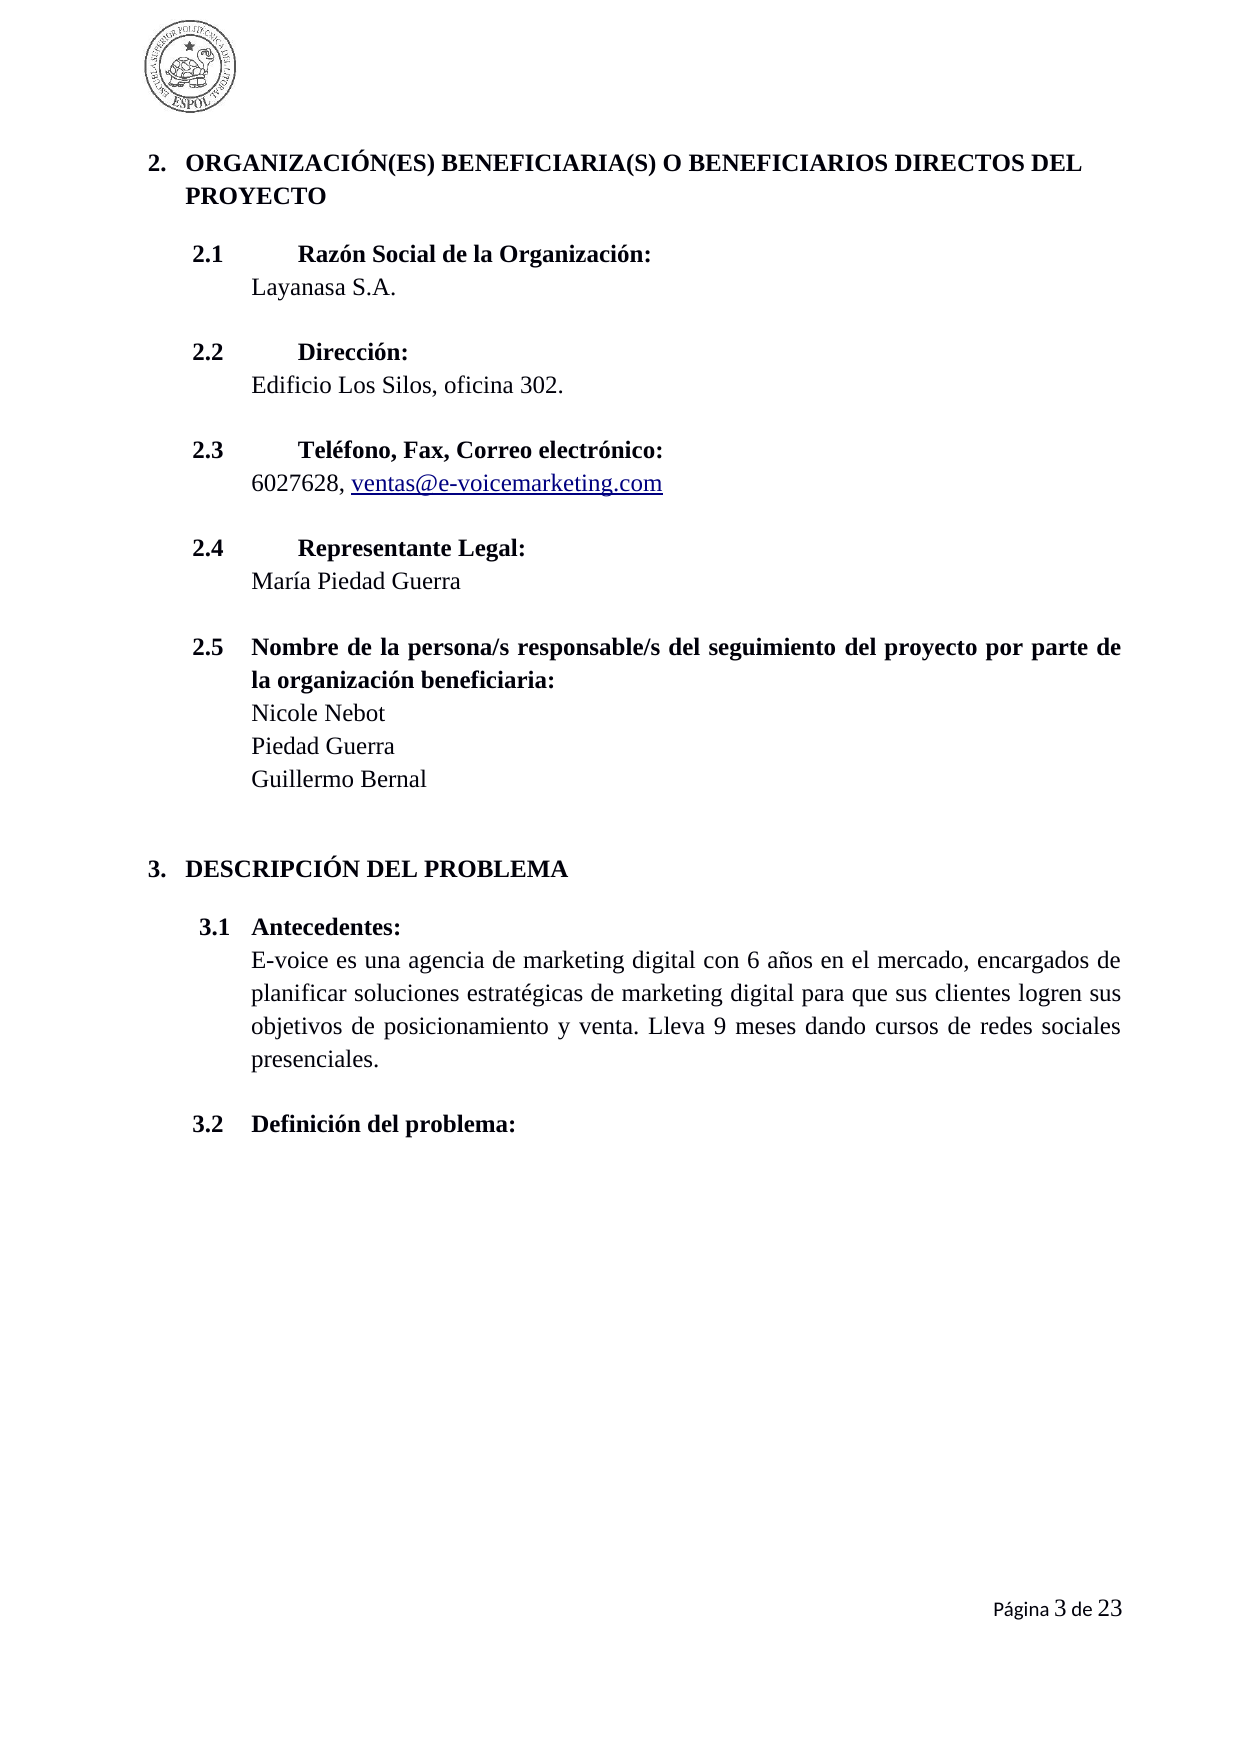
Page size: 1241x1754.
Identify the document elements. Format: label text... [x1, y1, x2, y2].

text Layanasa S.A. [251, 272, 1122, 301]
text 6027628, ventas@e-voicemarketing.com [251, 468, 1122, 497]
text Piedad Guerra [251, 731, 1122, 759]
text Edificio Los Silos, oficina 302. [251, 370, 1122, 399]
list Teléfono, Fax, Correo electrónico: [192, 435, 1122, 464]
list Nombre de la persona/s responsable/s del seguimiento del proyecto por parte de la organización beneficiaria: [192, 632, 1122, 693]
text E-voice es una agencia de marketing digital con 6 años en el mercado, encargados de planificar soluciones estratégicas de marketing digital para que sus clientes logren sus objetivos de posicionamiento y venta. Lleva 9 meses dando cursos de redes sociales presenciales. [251, 945, 1122, 1073]
picture [142, 19, 238, 114]
list Dirección: [192, 337, 1122, 366]
list Razón Social de la Organización: [192, 239, 1122, 267]
text Guillermo Bernal [251, 764, 1122, 792]
text María Piedad Guerra [251, 566, 1122, 595]
text Nicole Nebot [251, 698, 1122, 726]
list Antecedentes: [199, 912, 1122, 941]
subtitle ORGANIZACIÓN(ES) BENEFICIARIA(S) O BENEFICIARIOS DIRECTOS DEL PROYECTO [148, 148, 1122, 209]
list Definición del problema: [192, 1109, 1122, 1138]
list Representante Legal: [192, 533, 1122, 562]
subtitle DESCRIPCIÓN DEL PROBLEMA [148, 854, 1122, 883]
